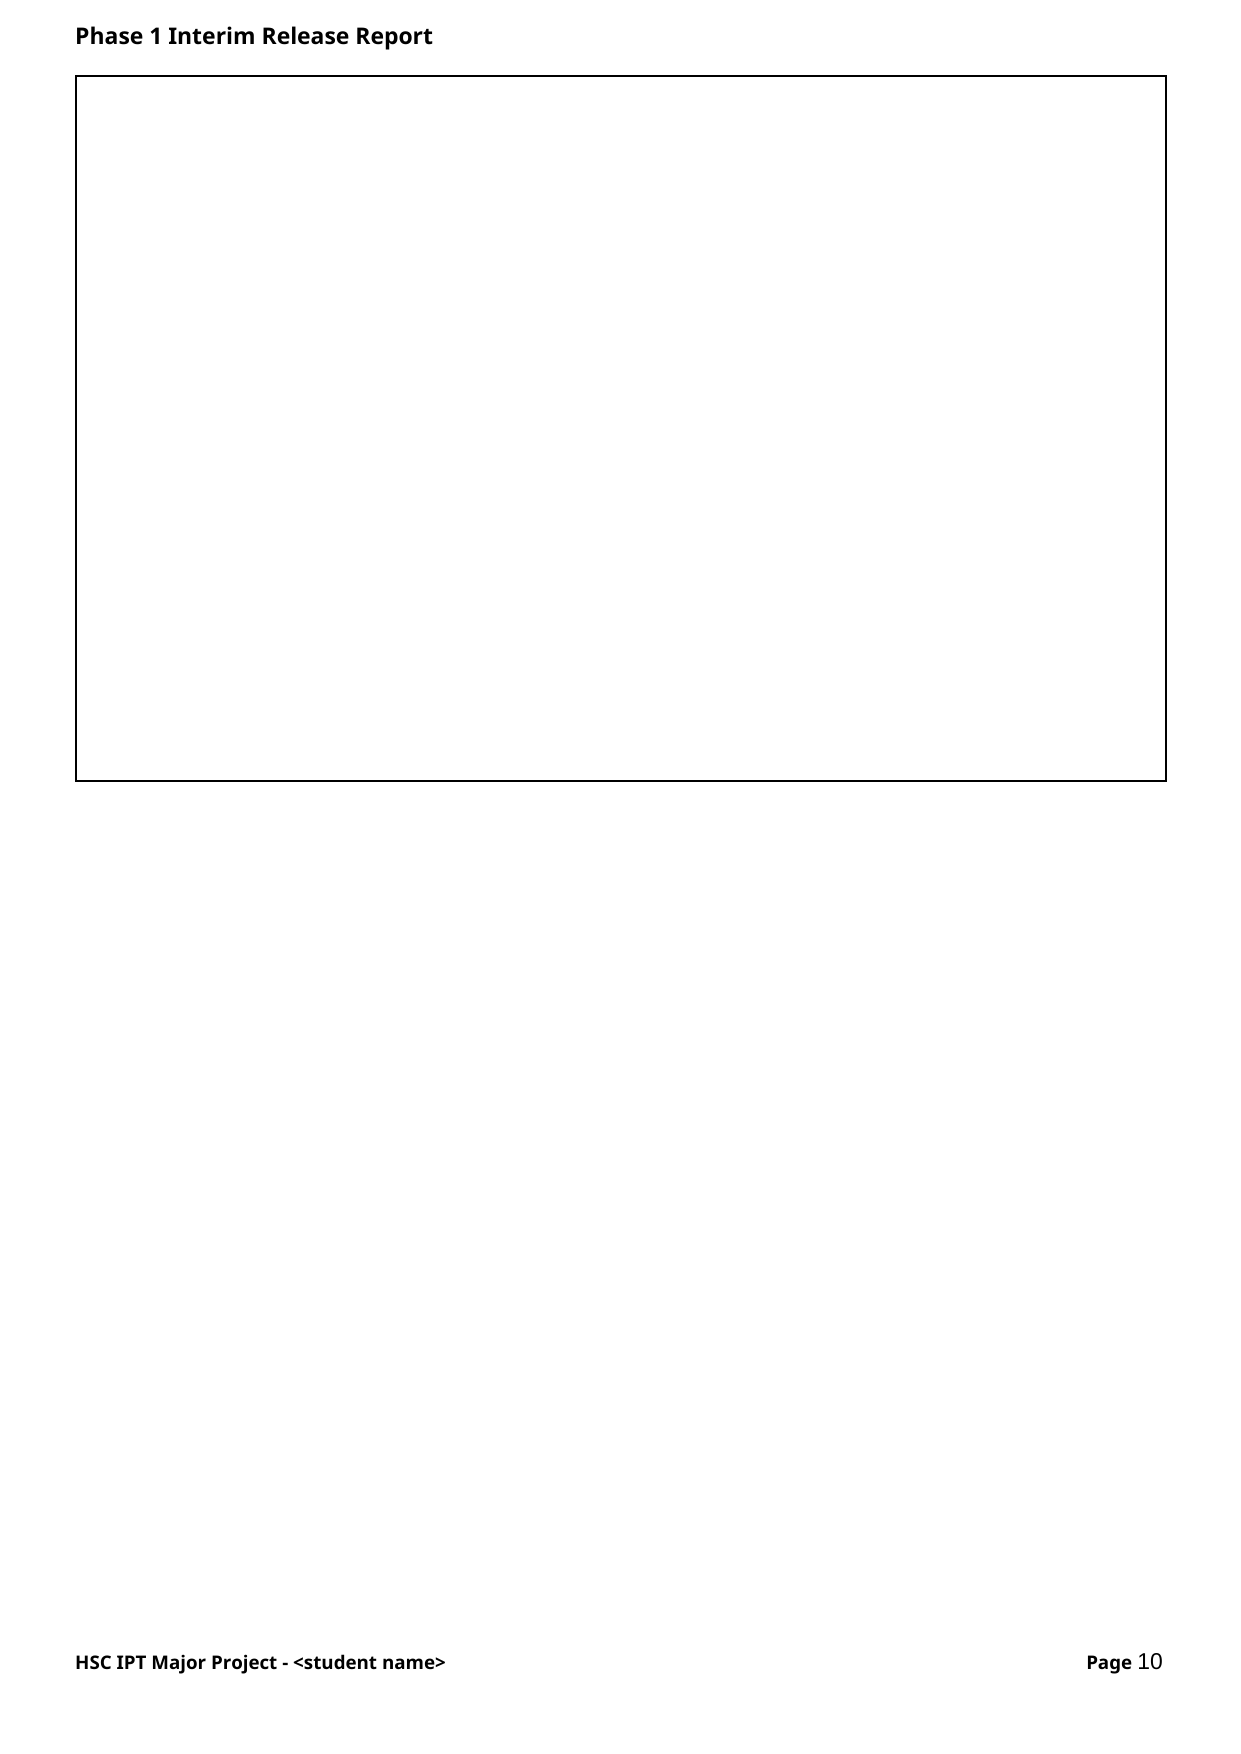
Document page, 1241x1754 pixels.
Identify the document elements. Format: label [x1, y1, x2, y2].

table_header [77, 77, 1165, 780]
